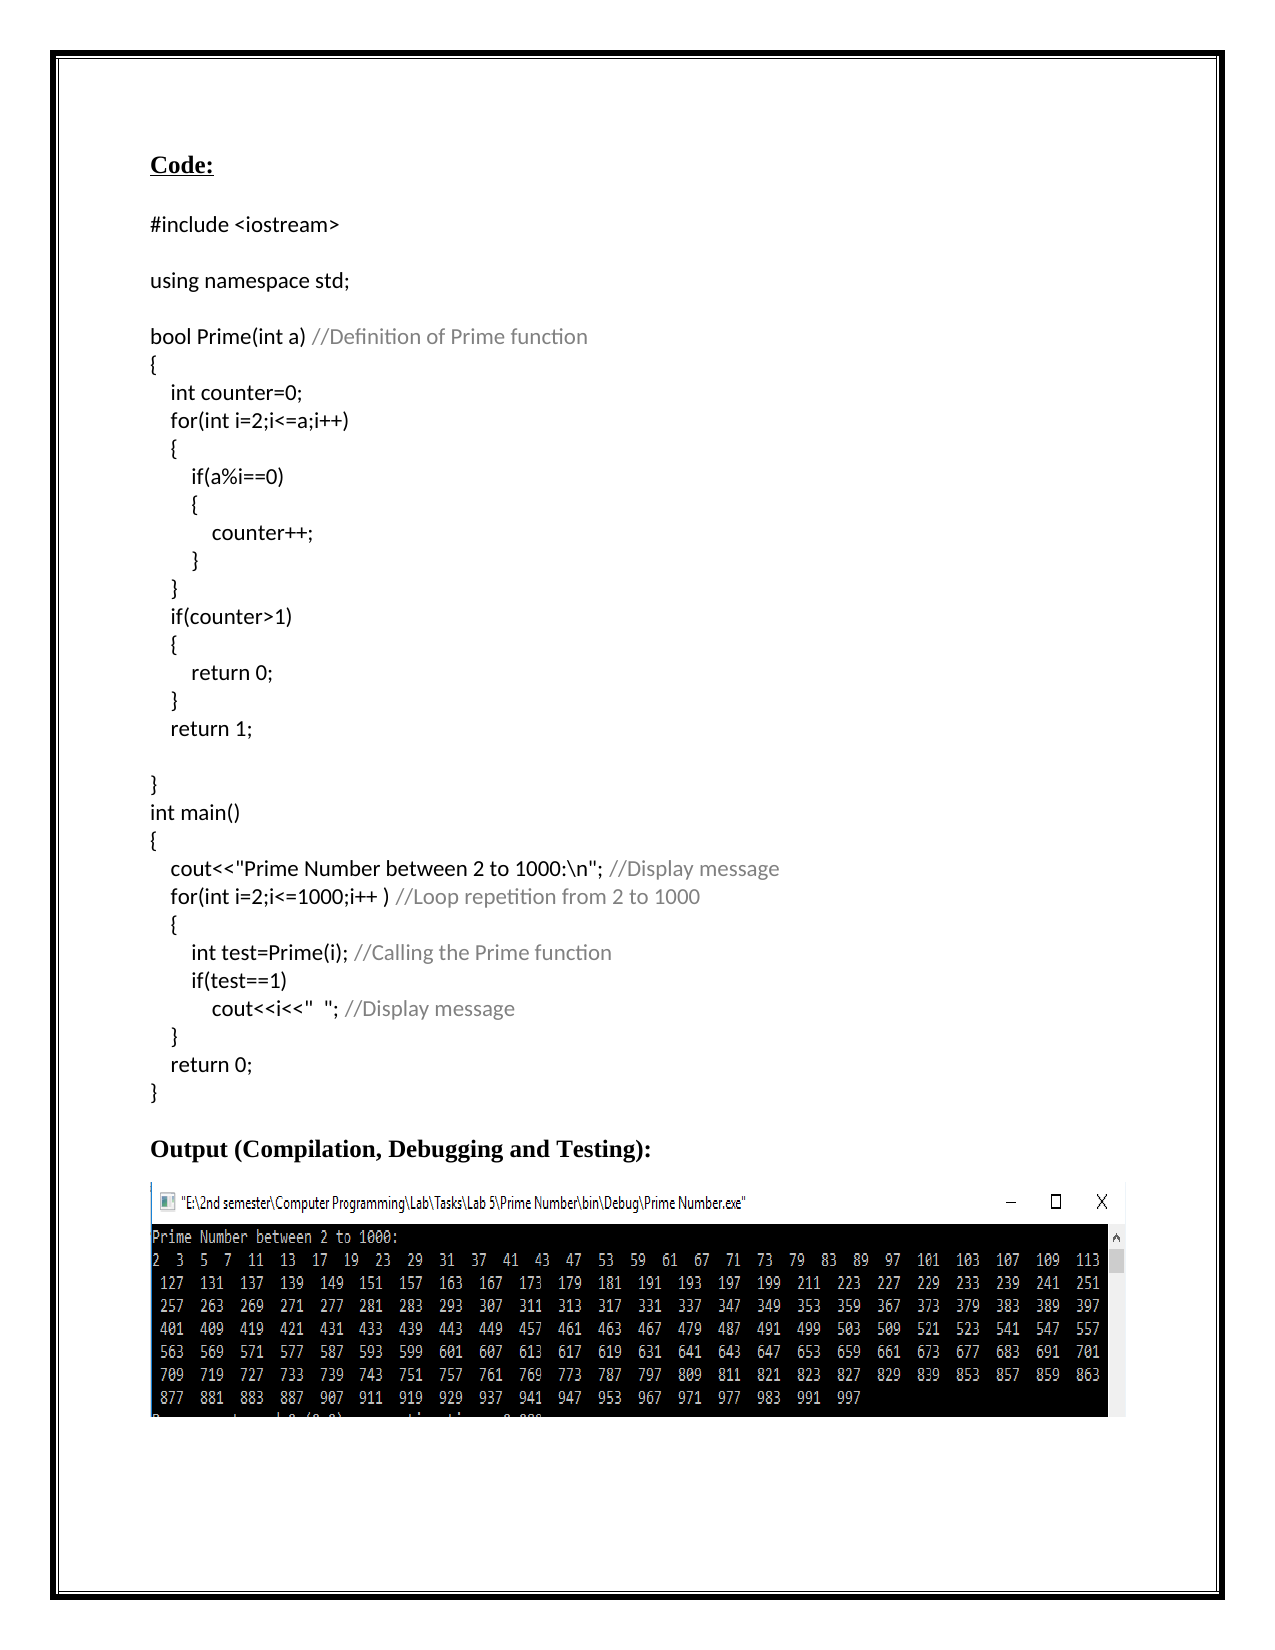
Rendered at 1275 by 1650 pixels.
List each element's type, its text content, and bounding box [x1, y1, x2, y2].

text { [150, 350, 1125, 378]
text counter++; [150, 518, 1125, 546]
text } [150, 546, 1125, 574]
text if(test==1) [150, 966, 1125, 994]
text } [150, 574, 1125, 602]
text Code: [150, 150, 1125, 179]
text { [150, 630, 1125, 658]
text cout<<i<<" "; //Display message [150, 994, 1125, 1022]
text #include <iostream> [150, 210, 1125, 238]
text if(a%i==0) [150, 462, 1125, 490]
text { [150, 434, 1125, 462]
text if(counter>1) [150, 602, 1125, 630]
text Output (Compilation, Debugging and Testing): [150, 1134, 1125, 1163]
text int counter=0; [150, 378, 1125, 406]
text return 0; [150, 658, 1125, 686]
text return 0; [150, 1050, 1125, 1078]
text { [150, 826, 1125, 854]
text bool Prime(int a) //Definition of Prime function [150, 322, 1125, 350]
text using namespace std; [150, 266, 1125, 294]
text } [150, 1078, 1125, 1106]
text { [150, 490, 1125, 518]
picture [150, 1182, 1125, 1417]
text return 1; [150, 714, 1125, 742]
text for(int i=2;i<=a;i++) [150, 406, 1125, 434]
text int test=Prime(i); //Calling the Prime function [150, 938, 1125, 966]
text int main() [150, 798, 1125, 826]
text { [150, 910, 1125, 938]
text } [150, 1022, 1125, 1050]
text } [150, 686, 1125, 714]
text for(int i=2;i<=1000;i++ ) //Loop repetition from 2 to 1000 [150, 882, 1125, 910]
text cout<<"Prime Number between 2 to 1000:\n"; //Display message [150, 854, 1125, 882]
text } [150, 770, 1125, 798]
